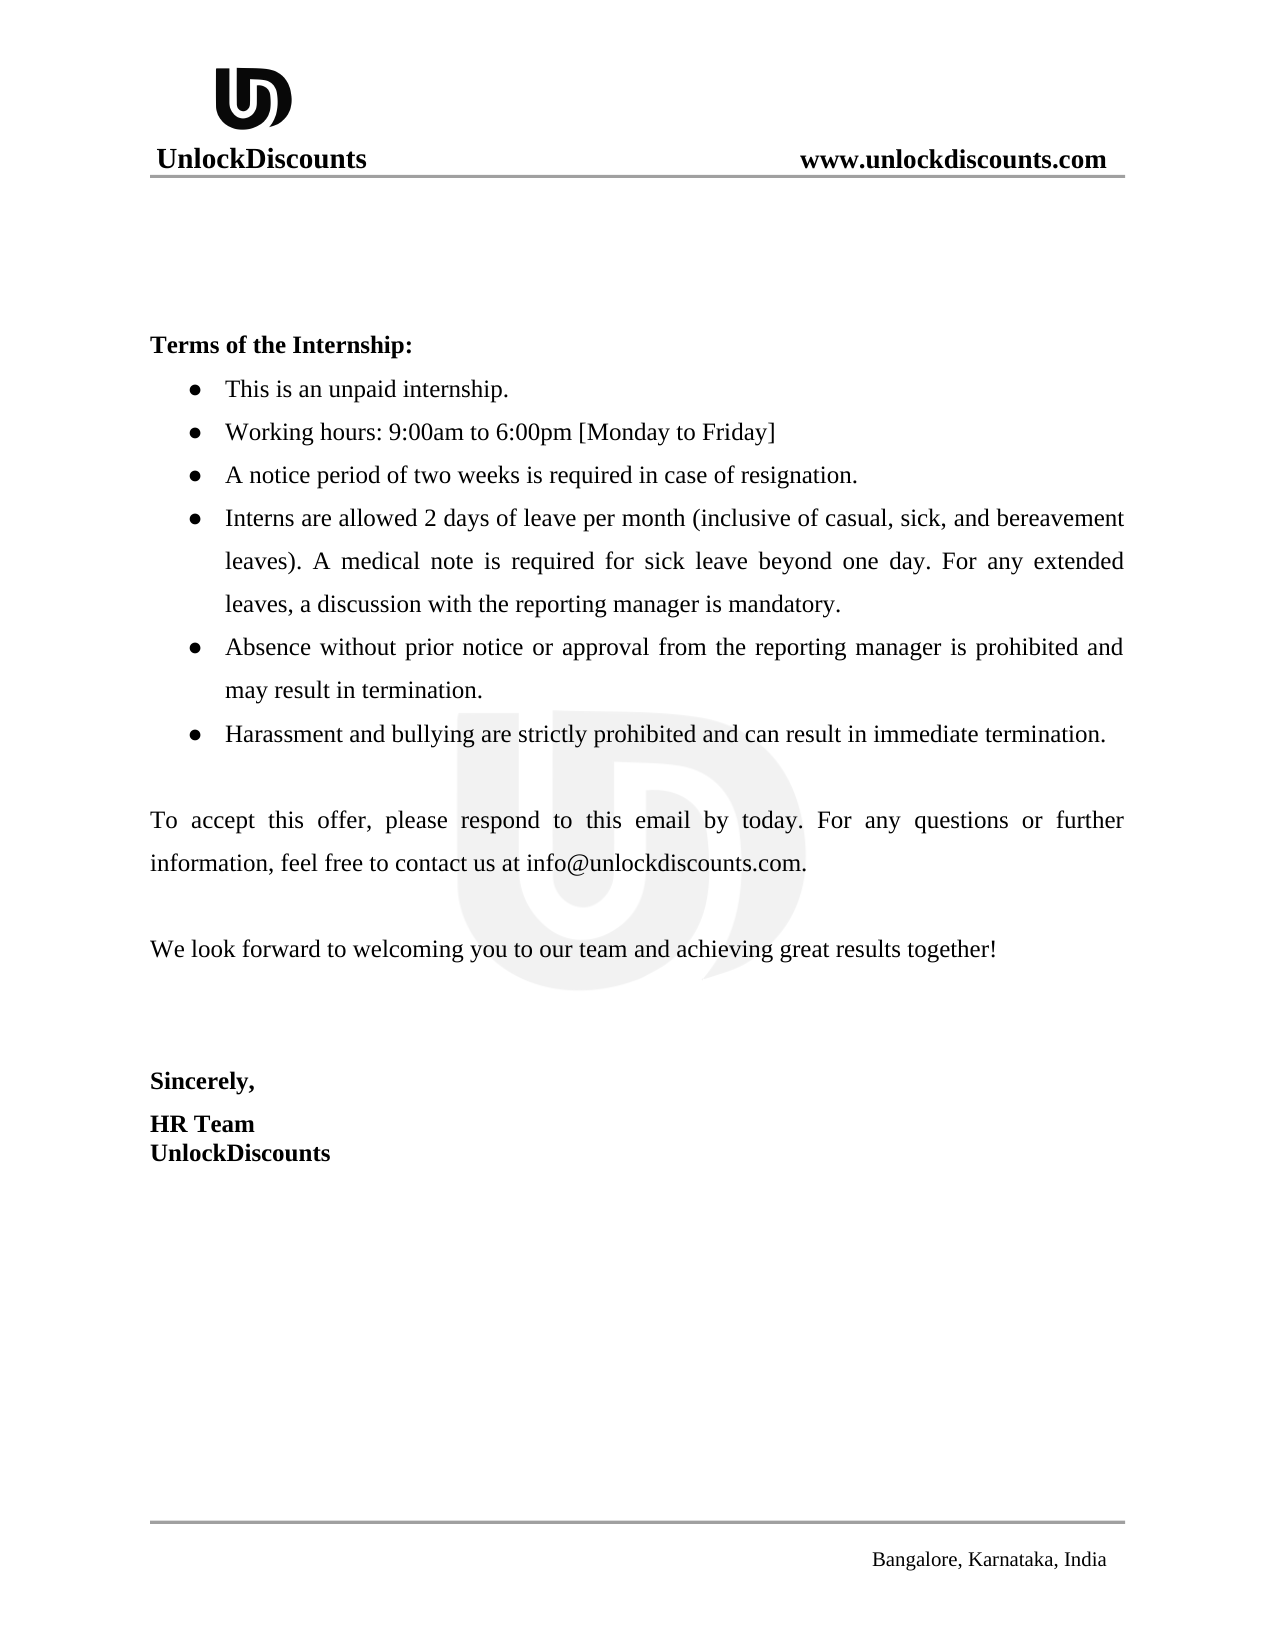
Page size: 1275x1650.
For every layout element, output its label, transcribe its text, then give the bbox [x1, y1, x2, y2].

text HR Team [150, 1109, 1125, 1138]
text We look forward to welcoming you to our team and achieving great results together! [150, 934, 1125, 963]
text Sincerely, [150, 1066, 1125, 1095]
text UnlockDiscounts [150, 1138, 1125, 1167]
list This is an unpaid internship. [187, 374, 1125, 402]
text To accept this offer, please respond to this email by today. For any questions or further information, feel free to contact us at info@unlockdiscounts.com. [150, 805, 1125, 877]
picture [202, 61, 308, 133]
list Interns are allowed 2 days of leave per month (inclusive of casual, sick, and bereavement leaves). A medical note is required for sick leave beyond one day. For any extended leaves, a discussion with the reporting manager is mandatory. [187, 503, 1125, 618]
list Harassment and bullying are strictly prohibited and can result in immediate termination. [187, 719, 1125, 747]
list Working hours: 9:00am to 6:00pm [Monday to Friday] [187, 417, 1125, 446]
text Terms of the Internship: [150, 331, 1125, 359]
list A notice period of two weeks is required in case of resignation. [187, 460, 1125, 489]
list Absence without prior notice or approval from the reporting manager is prohibited and may result in termination. [187, 632, 1125, 704]
